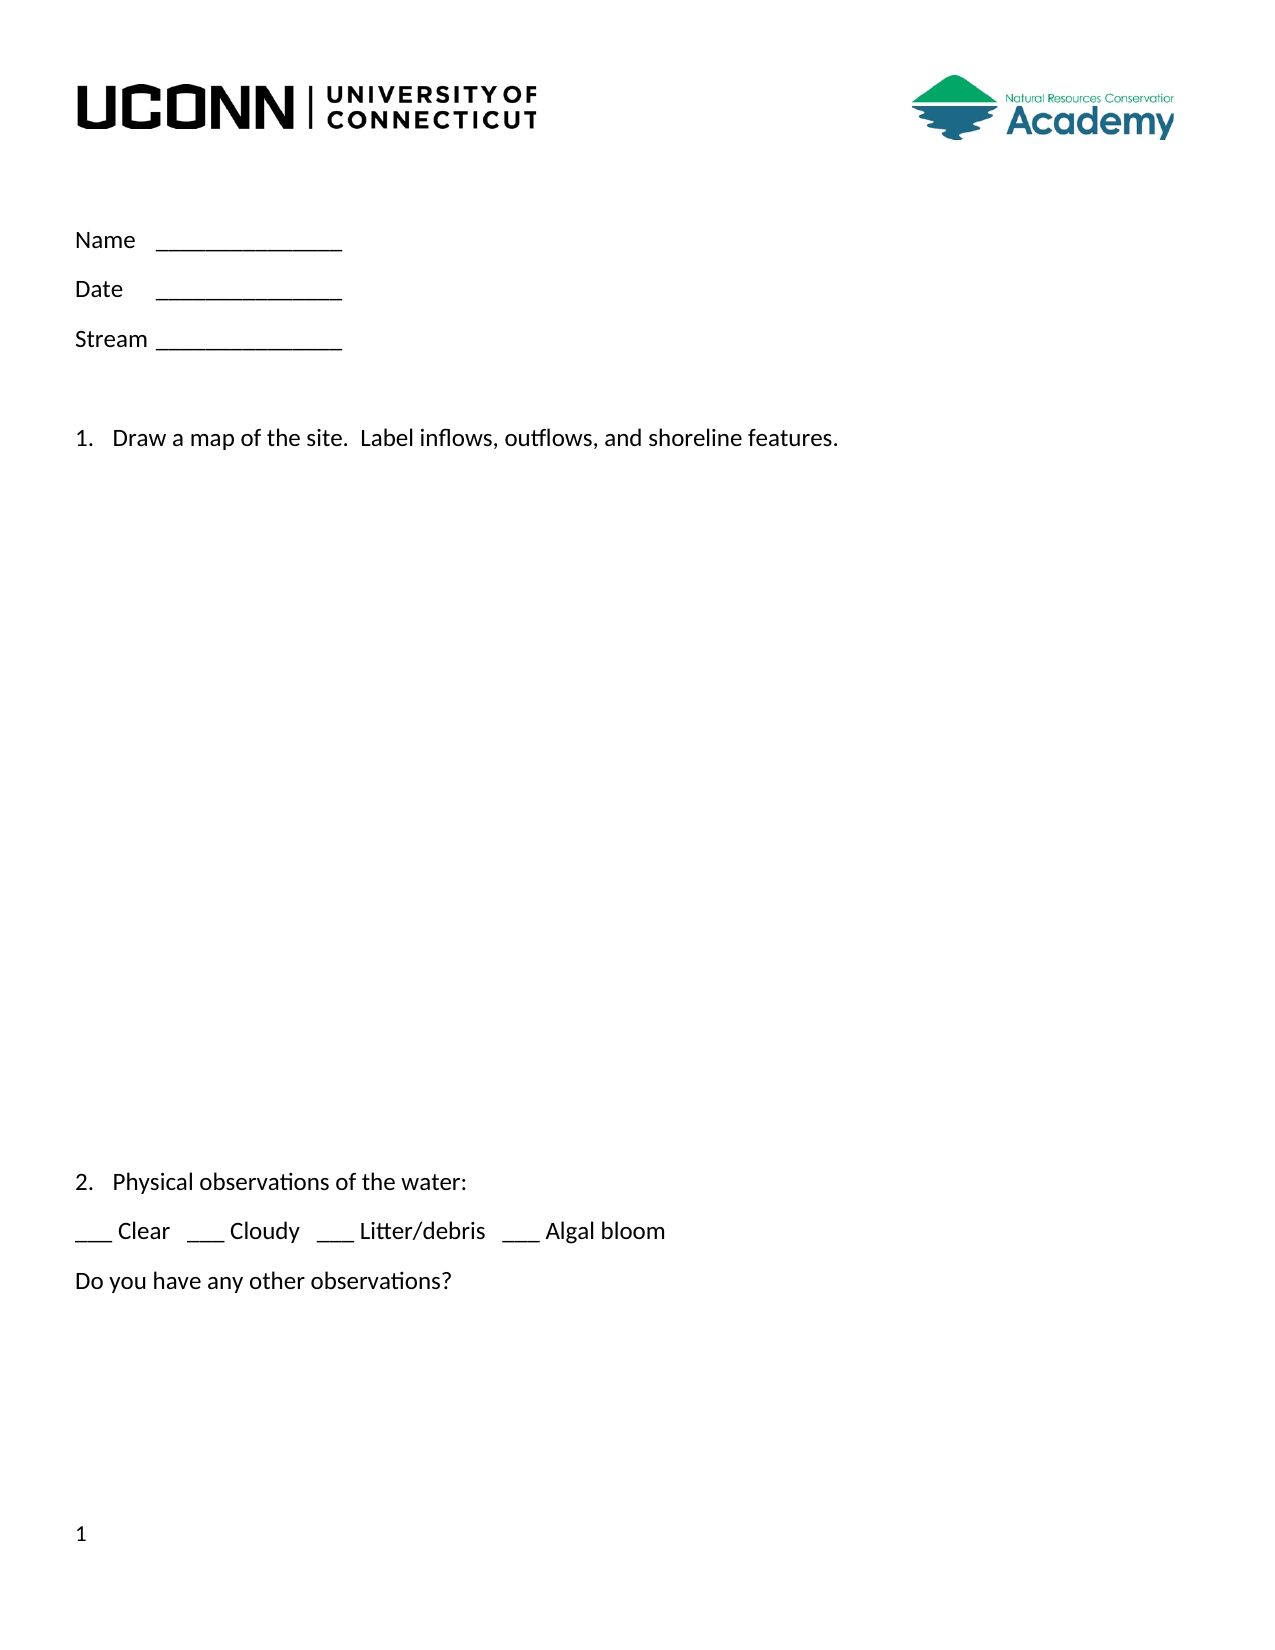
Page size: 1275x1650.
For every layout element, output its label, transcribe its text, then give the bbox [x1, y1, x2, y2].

picture [911, 75, 1174, 140]
list Physical observations of the water: [75, 1166, 1200, 1196]
text Name _______________ [75, 224, 1200, 254]
text Stream _______________ [75, 323, 1200, 353]
picture [77, 84, 537, 129]
text ___ Clear ___ Cloudy ___ Litter/debris ___ Algal bloom [75, 1215, 1200, 1246]
list Draw a map of the site. Label inflows, outflows, and shoreline features. [75, 422, 1200, 453]
text Do you have any other observations? [75, 1265, 1200, 1296]
text Date _______________ [75, 273, 1200, 304]
